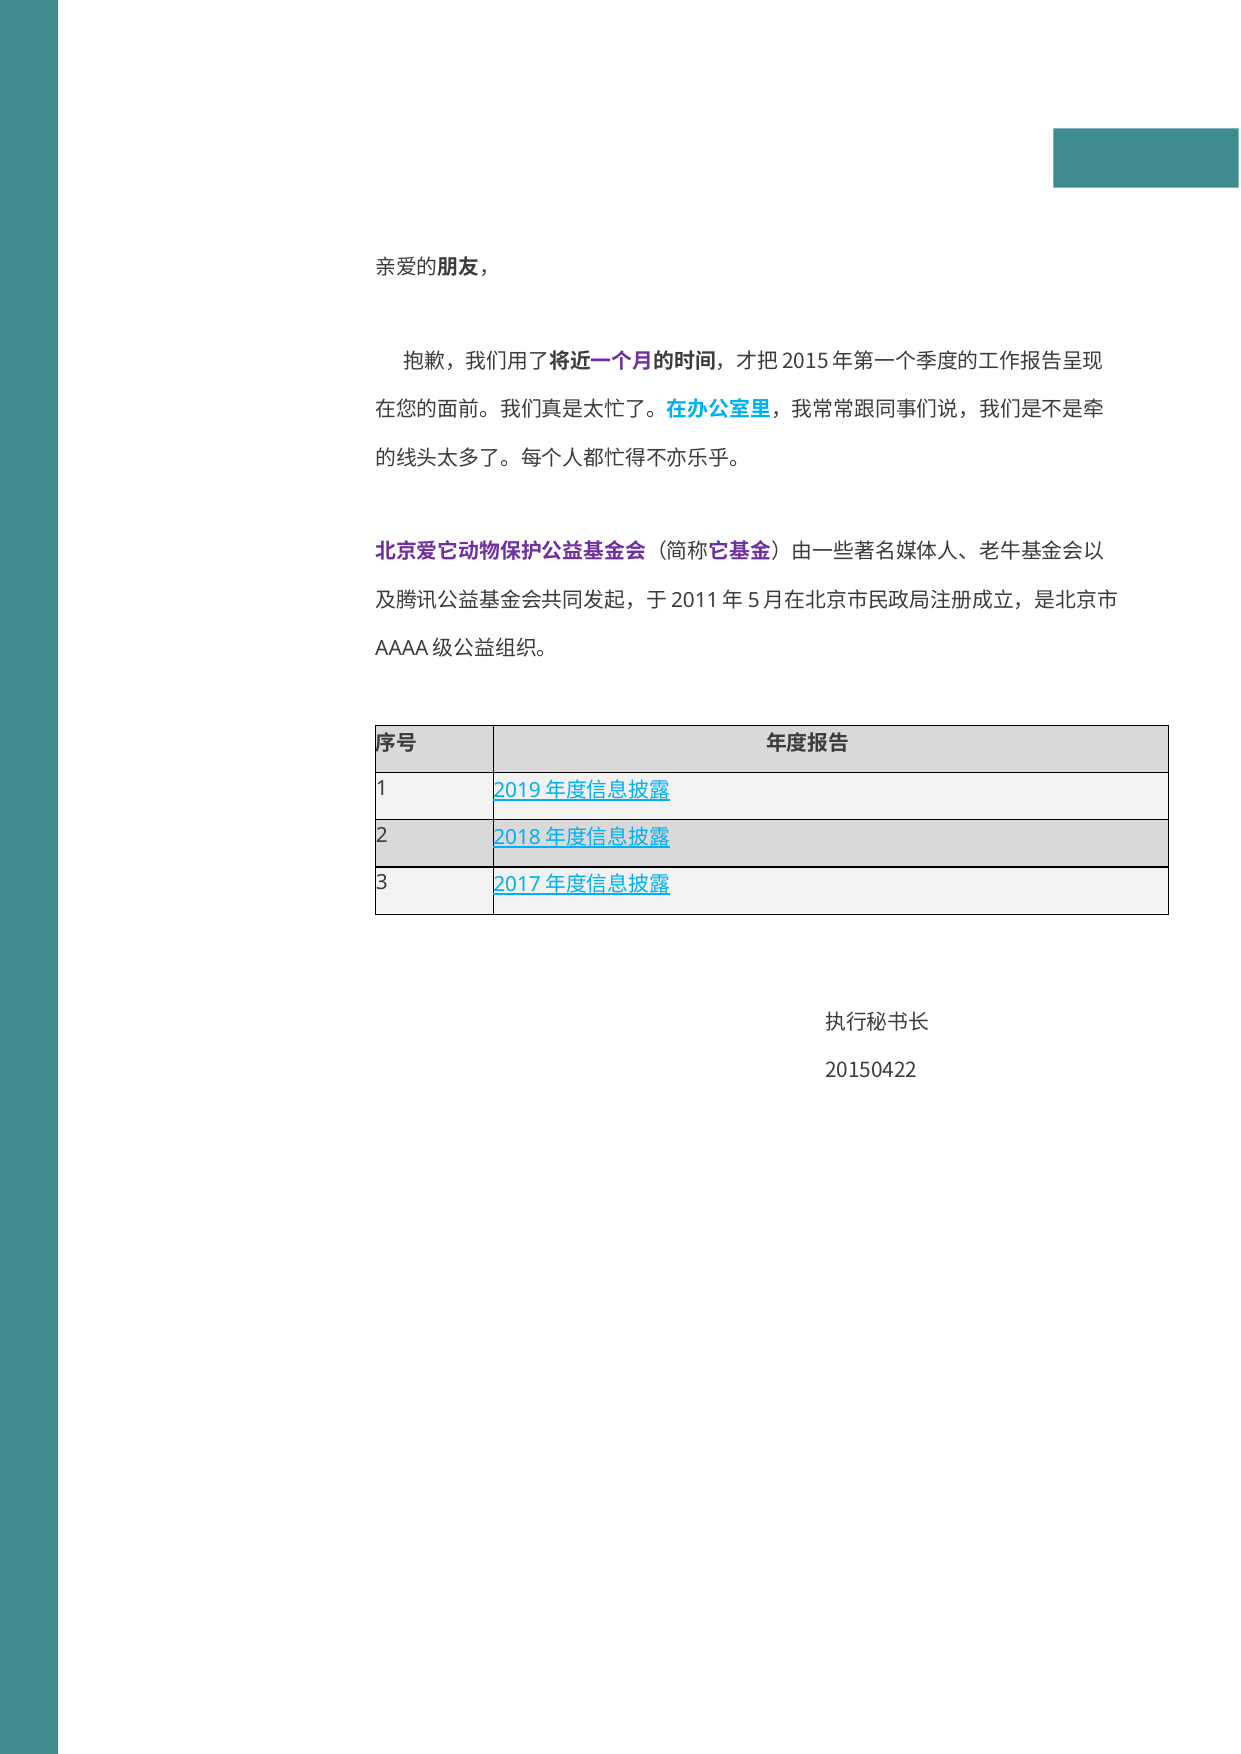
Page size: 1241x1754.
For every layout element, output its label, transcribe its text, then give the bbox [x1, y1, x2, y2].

text 亲爱的朋友， [375, 250, 1123, 281]
table_cell 2017年度信息披露 [494, 868, 1168, 913]
table_cell 1 [376, 773, 493, 819]
text 20150422 [375, 1054, 1123, 1084]
table_cell 3 [376, 868, 493, 913]
text 北京爱它动物保护公益基金会（简称它基金）由一些著名媒体人、老牛基金会以及腾讯公益基金会共同发起，于2011年5月在北京市民政局注册成立，是北京市AAAA级公益组织。 [375, 534, 1123, 662]
table_header 序号 [376, 726, 493, 772]
table_cell 2 [376, 820, 493, 866]
text 执行秘书长 [375, 1005, 1123, 1036]
table_header 年度报告 [494, 726, 1168, 772]
table_cell 2019年度信息披露 [494, 773, 1168, 819]
table_cell 2018年度信息披露 [494, 820, 1168, 866]
text 抱歉，我们用了将近一个月的时间，才把2015年第一个季度的工作报告呈现在您的面前。我们真是太忙了。在办公室里，我常常跟同事们说，我们是不是牵的线头太多了。每个人都忙得不亦乐乎。 [375, 344, 1123, 471]
